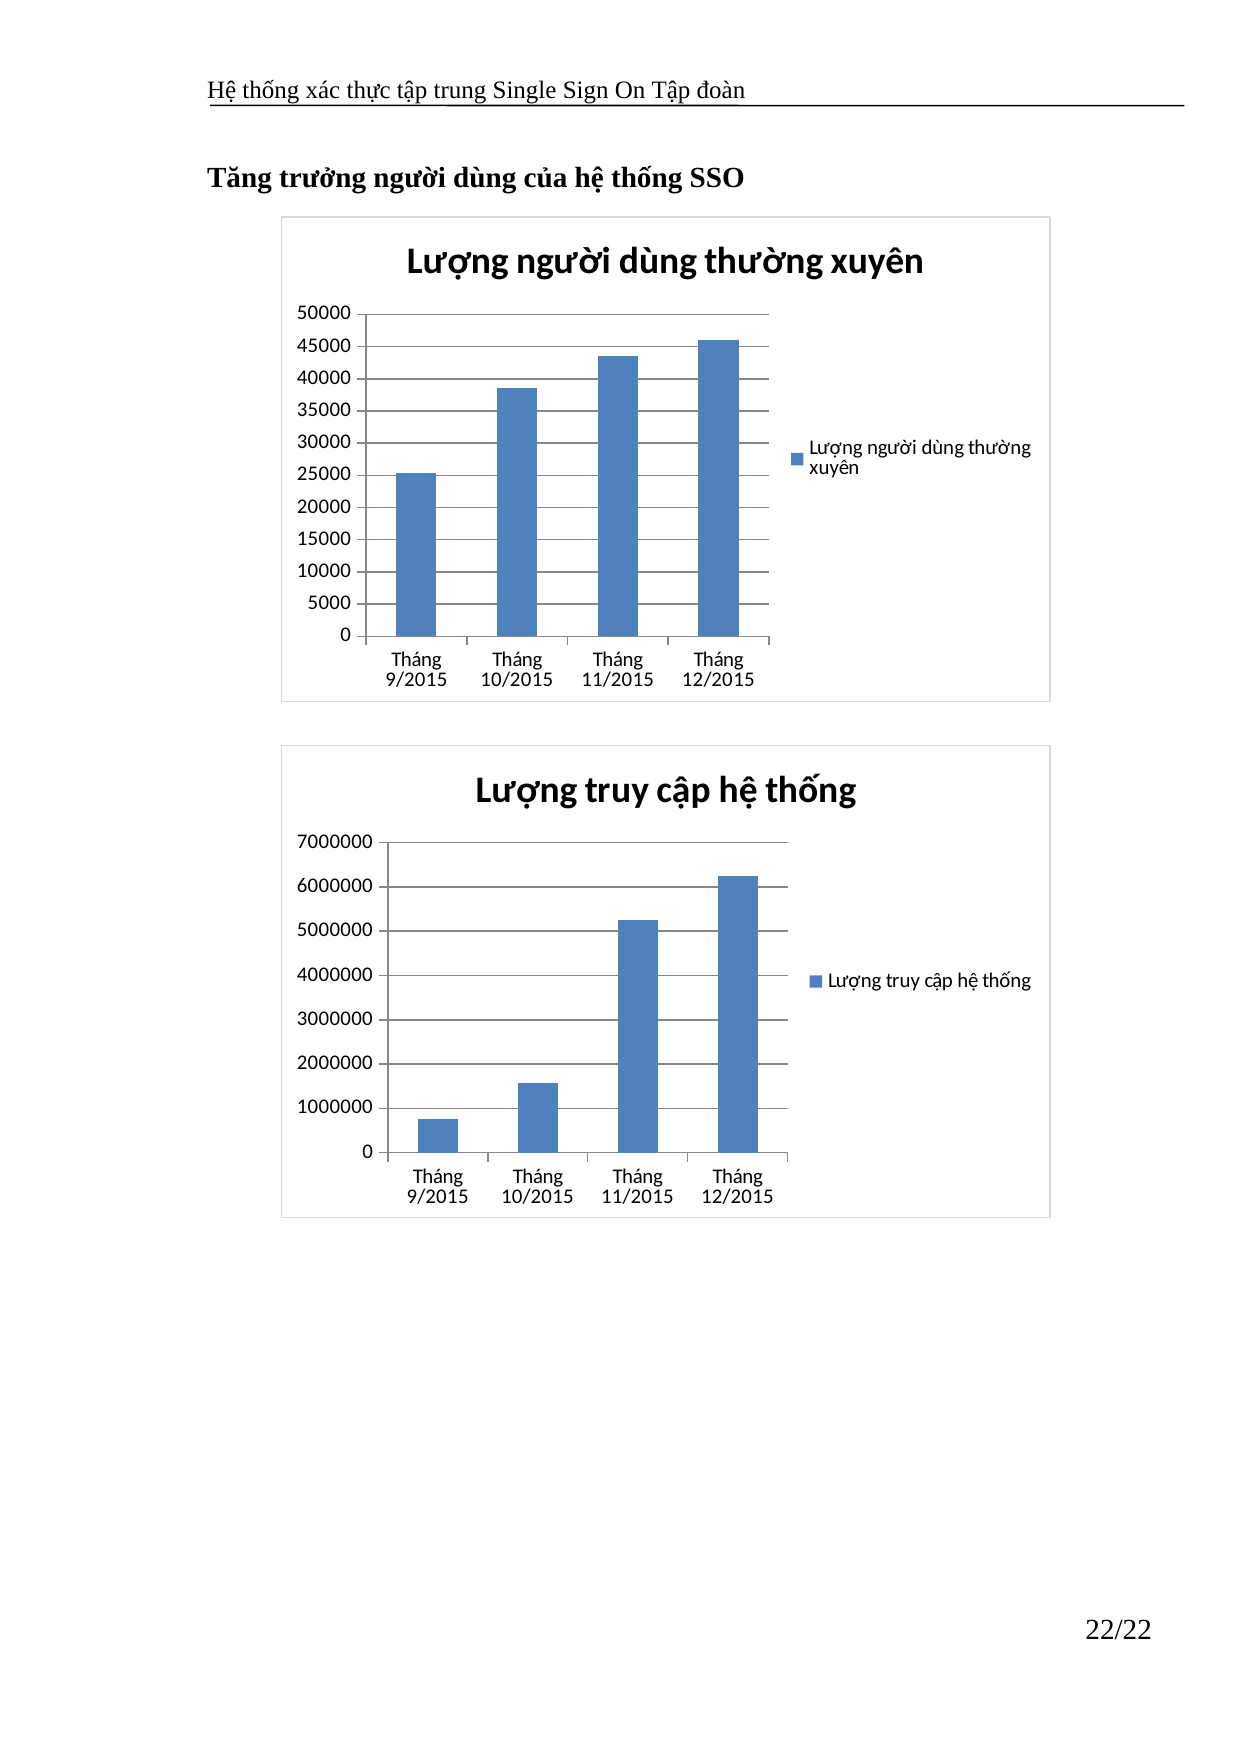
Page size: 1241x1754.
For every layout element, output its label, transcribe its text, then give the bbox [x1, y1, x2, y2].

subtitle Tăng trưởng người dùng của hệ thống SSO [207, 160, 1152, 194]
